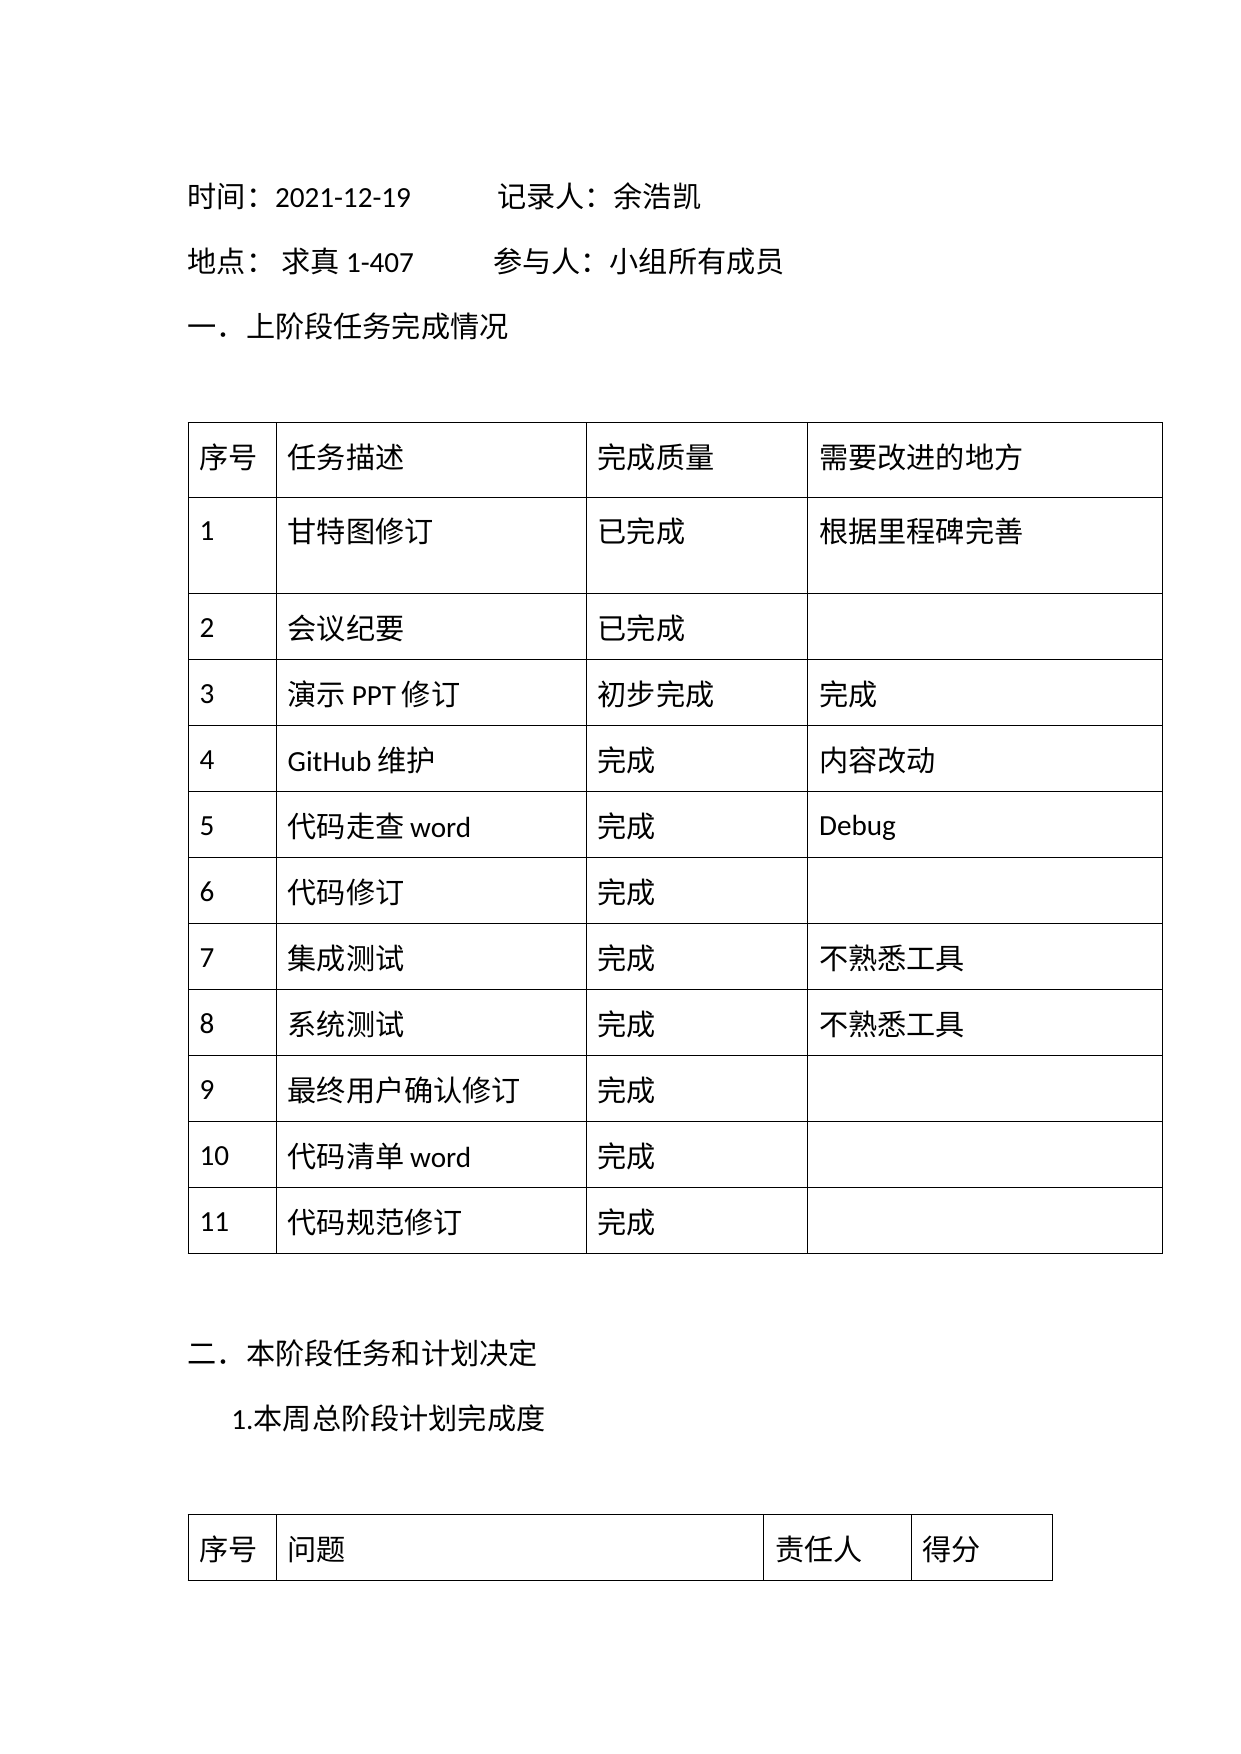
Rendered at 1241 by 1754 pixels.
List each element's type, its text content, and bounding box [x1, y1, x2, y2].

table_cell 10 [189, 1122, 276, 1187]
table_header 完成质量 [587, 423, 807, 497]
table_header 得分 [912, 1515, 1052, 1580]
table_cell 2 [189, 594, 276, 659]
table_cell 代码修订 [277, 858, 586, 923]
table_cell [808, 1188, 1162, 1253]
table_cell 完成 [587, 792, 807, 857]
table_cell 演示PPT修订 [277, 660, 586, 725]
table_cell 不熟悉工具 [808, 924, 1162, 989]
text 地点： 求真1-407 参与人：小组所有成员 [187, 227, 1053, 292]
table_cell 8 [189, 990, 276, 1055]
table_cell 系统测试 [277, 990, 586, 1055]
table_cell [808, 858, 1162, 923]
text 1.本周总阶段计划完成度 [187, 1384, 1053, 1449]
table_cell 5 [189, 792, 276, 857]
table_cell 甘特图修订 [277, 498, 586, 593]
text 一．上阶段任务完成情况 [187, 292, 1053, 357]
table_cell 代码规范修订 [277, 1188, 586, 1253]
text 时间：2021-12-19 记录人：余浩凯 [187, 162, 1053, 227]
table_cell 完成 [587, 1122, 807, 1187]
table_cell Debug [808, 792, 1162, 857]
text 二．本阶段任务和计划决定 [187, 1319, 1053, 1384]
table_header 序号 [189, 423, 276, 497]
table_cell 完成 [587, 1188, 807, 1253]
table_header 责任人 [764, 1515, 911, 1580]
table_cell [808, 1056, 1162, 1121]
table_header 问题 [277, 1515, 763, 1580]
table_cell 完成 [587, 726, 807, 791]
table_cell 3 [189, 660, 276, 725]
table_cell 9 [189, 1056, 276, 1121]
table_cell 代码清单word [277, 1122, 586, 1187]
table_cell [808, 1122, 1162, 1187]
table_cell 完成 [587, 924, 807, 989]
table_cell 4 [189, 726, 276, 791]
table_cell [808, 594, 1162, 659]
table_cell 6 [189, 858, 276, 923]
table_cell 根据里程碑完善 [808, 498, 1162, 593]
table_cell 已完成 [587, 498, 807, 593]
table_cell 完成 [808, 660, 1162, 725]
table_cell 11 [189, 1188, 276, 1253]
table_cell 完成 [587, 990, 807, 1055]
table_cell 集成测试 [277, 924, 586, 989]
table_cell 7 [189, 924, 276, 989]
table_cell 内容改动 [808, 726, 1162, 791]
table_header 任务描述 [277, 423, 586, 497]
table_cell 1 [189, 498, 276, 593]
table_cell GitHub维护 [277, 726, 586, 791]
table_header 序号 [189, 1515, 276, 1580]
table_cell 会议纪要 [277, 594, 586, 659]
table_cell 已完成 [587, 594, 807, 659]
table_cell 代码走查word [277, 792, 586, 857]
table_cell 最终用户确认修订 [277, 1056, 586, 1121]
table_cell 不熟悉工具 [808, 990, 1162, 1055]
table_cell 完成 [587, 1056, 807, 1121]
table_header 需要改进的地方 [808, 423, 1162, 497]
table_cell 初步完成 [587, 660, 807, 725]
table_cell 完成 [587, 858, 807, 923]
